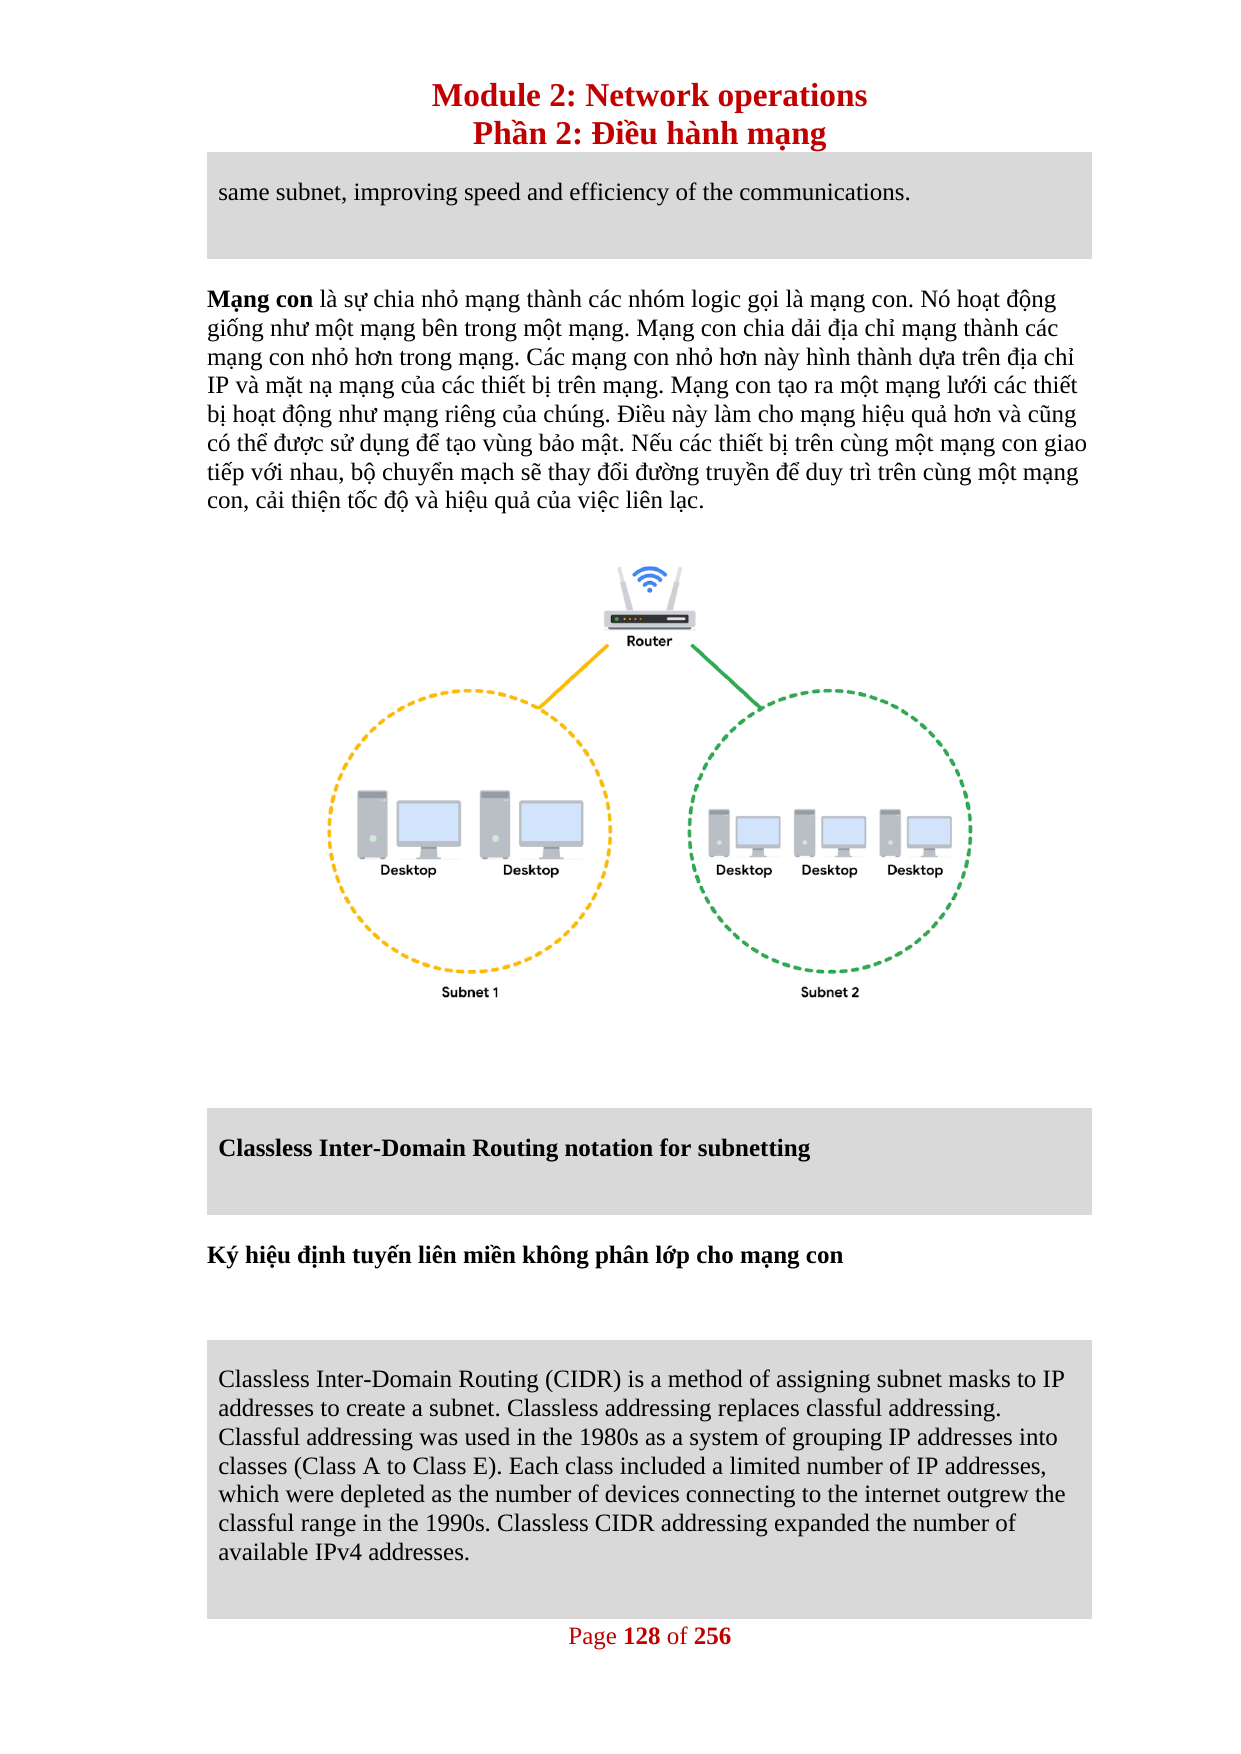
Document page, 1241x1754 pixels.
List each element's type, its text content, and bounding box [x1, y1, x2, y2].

table_header Classless Inter-Domain Routing notation for subnetting [207, 1108, 1092, 1215]
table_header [207, 152, 1092, 259]
picture [206, 539, 1093, 1038]
text Ký hiệu định tuyến liên miền không phân lớp cho mạng con [207, 1240, 1092, 1269]
table_header Classless Inter-Domain Routing (CIDR) is a method of assigning subnet masks to IP addresses to create a subnet. Classless addressing replaces classful addressing. Classful addressing was used in the 1980s as a system of grouping IP addresses into classes (Class A to Class E). Each class included a limited number of IP addresses, which were depleted as the number of devices connecting to the internet outgrew the classful range in the 1990s. Classless CIDR addressing expanded the number of available IPv4 addresses. [207, 1340, 1092, 1619]
text Mạng con là sự chia nhỏ mạng thành các nhóm logic gọi là mạng con. Nó hoạt động giống như một mạng bên trong một mạng. Mạng con chia dải địa chỉ mạng thành các mạng con nhỏ hơn trong mạng. Các mạng con nhỏ hơn này hình thành dựa trên địa chỉ IP và mặt nạ mạng của các thiết bị trên mạng. Mạng con tạo ra một mạng lưới các thiết bị hoạt động như mạng riêng của chúng. Điều này làm cho mạng hiệu quả hơn và cũng có thể được sử dụng để tạo vùng bảo mật. Nếu các thiết bị trên cùng một mạng con giao tiếp với nhau, bộ chuyển mạch sẽ thay đổi đường truyền để duy trì trên cùng một mạng con, cải thiện tốc độ và hiệu quả của việc liên lạc. [207, 284, 1092, 514]
